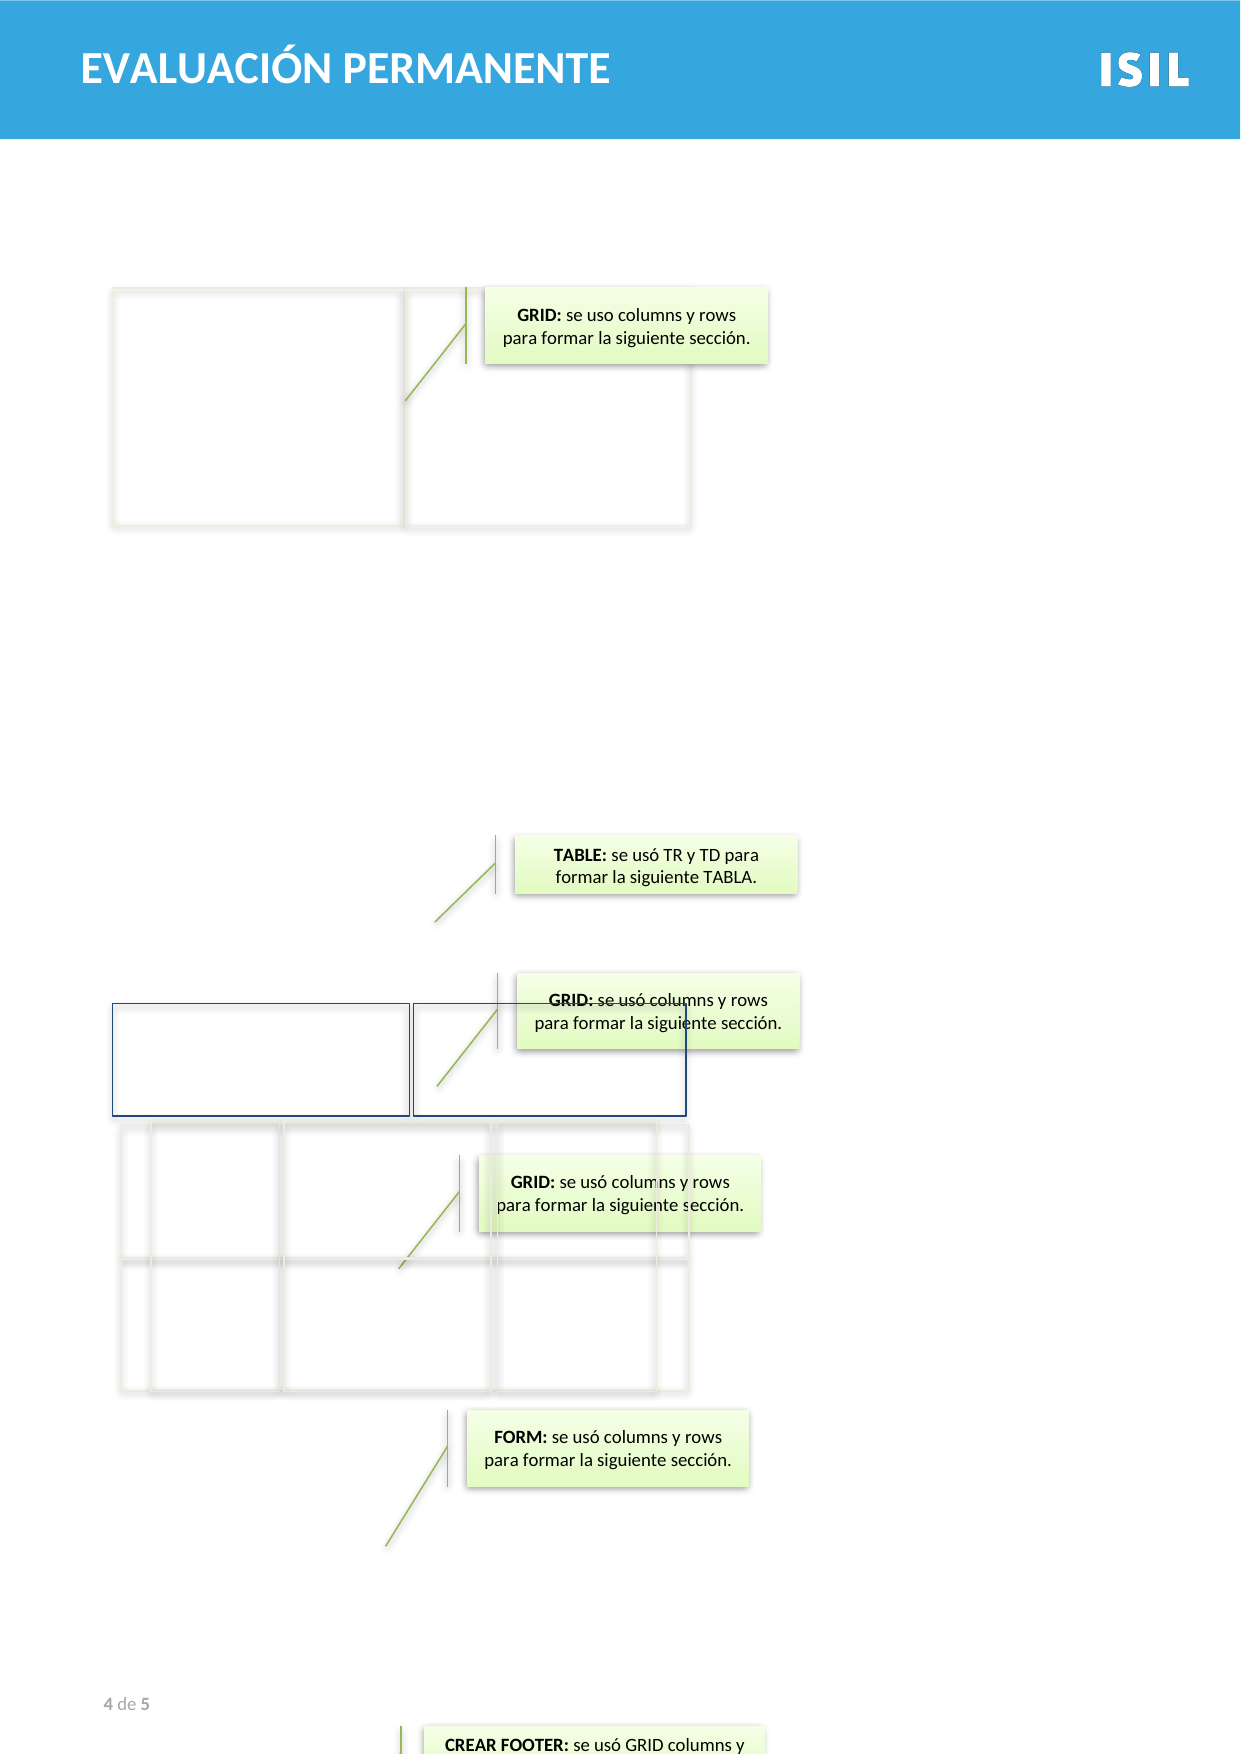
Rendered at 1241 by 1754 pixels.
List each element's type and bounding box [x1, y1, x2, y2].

picture [1081, 19, 1209, 120]
